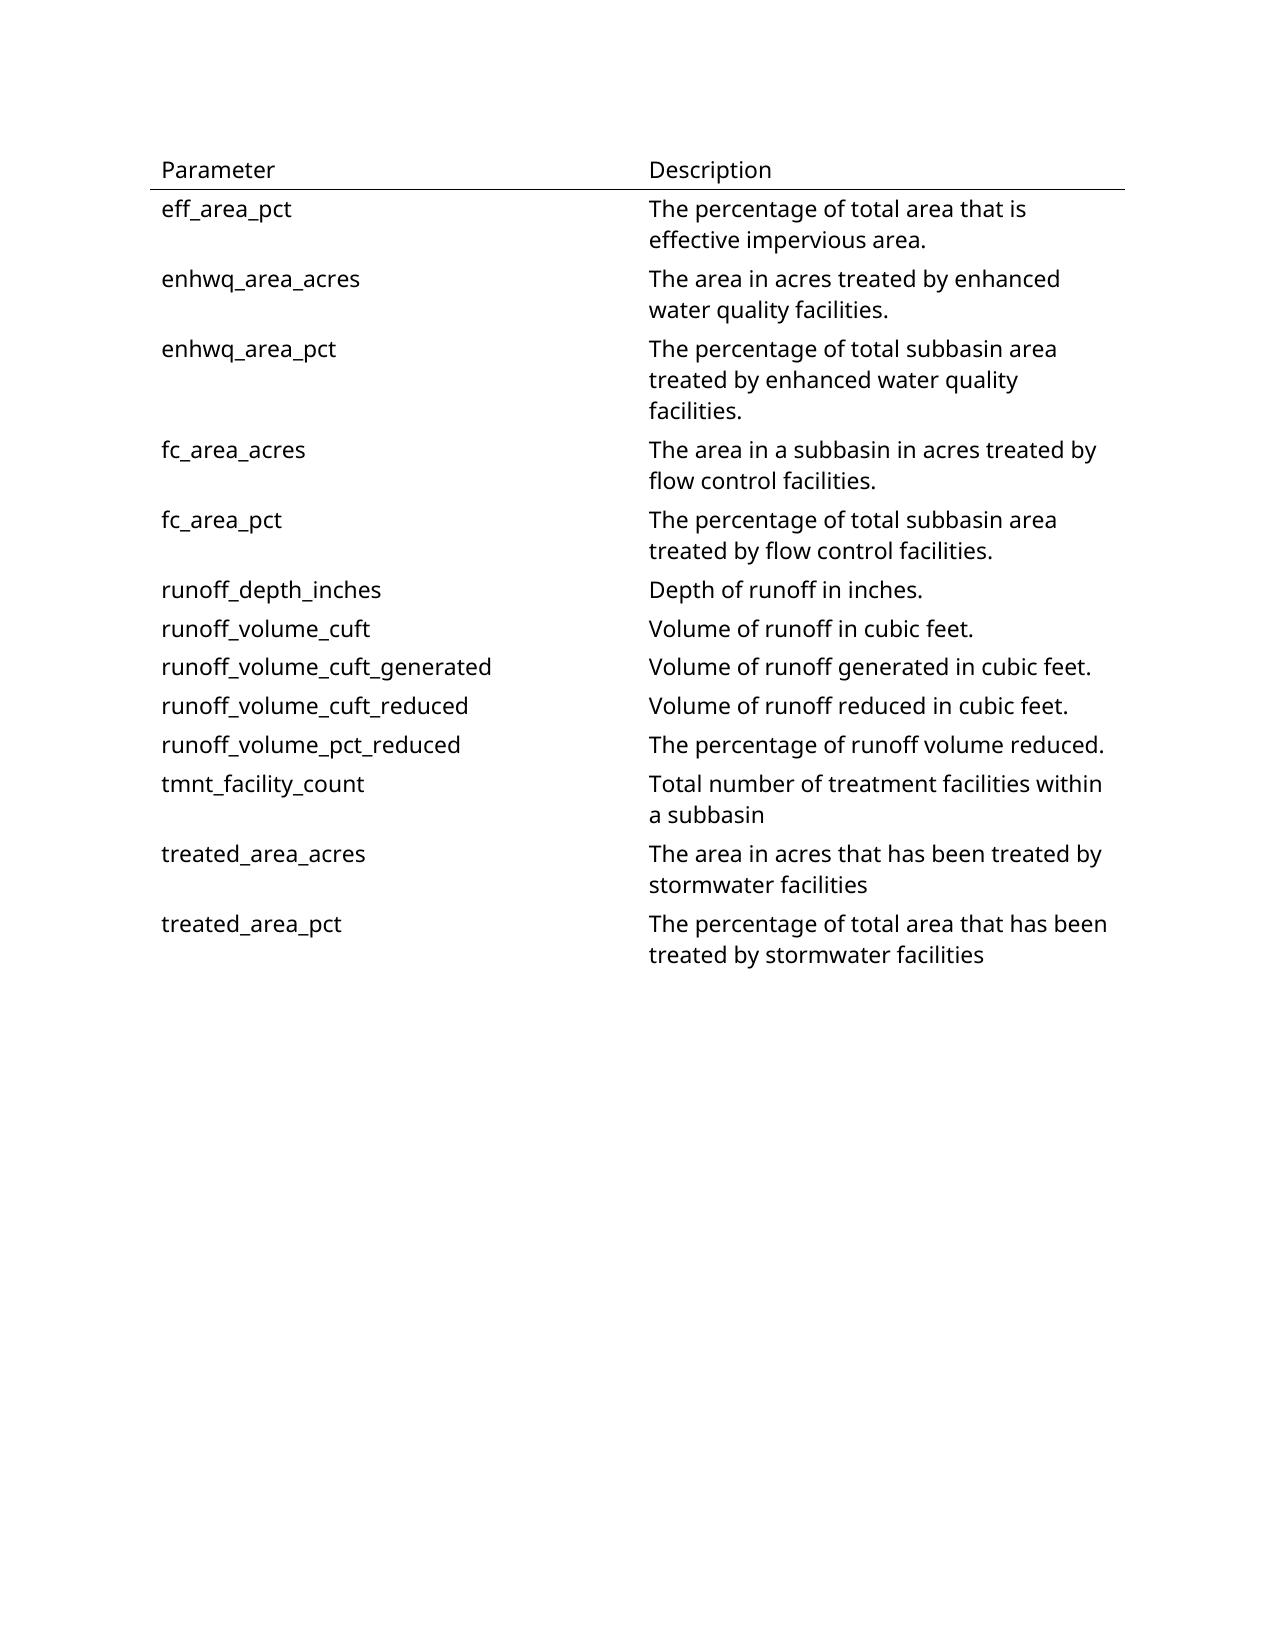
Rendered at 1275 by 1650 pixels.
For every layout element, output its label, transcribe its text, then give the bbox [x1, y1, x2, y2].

table_cell runoff_volume_pct_reduced [150, 725, 637, 764]
table_cell The percentage of total subbasin area treated by flow control facilities. [638, 500, 1125, 570]
table_cell eff_area_pct [150, 190, 637, 259]
table_cell Depth of runoff in inches. [638, 570, 1125, 609]
table_cell The area in a subbasin in acres treated by flow control facilities. [638, 430, 1125, 500]
table_cell runoff_volume_cuft [150, 609, 637, 647]
table_cell Volume of runoff reduced in cubic feet. [638, 686, 1125, 725]
table_cell The percentage of total area that has been treated by stormwater facilities [638, 904, 1125, 974]
table_cell Volume of runoff in cubic feet. [638, 609, 1125, 647]
table_cell fc_area_acres [150, 430, 637, 500]
table_cell tmnt_facility_count [150, 764, 637, 834]
table_cell The area in acres treated by enhanced water quality facilities. [638, 259, 1125, 329]
table_cell The percentage of runoff volume reduced. [638, 725, 1125, 764]
table_cell Total number of treatment facilities within a subbasin [638, 764, 1125, 834]
table_cell treated_area_acres [150, 834, 637, 904]
table_cell enhwq_area_pct [150, 329, 637, 430]
table_cell treated_area_pct [150, 904, 637, 974]
table_cell fc_area_pct [150, 500, 637, 570]
table_header Description [638, 150, 1125, 189]
table_cell enhwq_area_acres [150, 259, 637, 329]
table_cell runoff_volume_cuft_reduced [150, 686, 637, 725]
table_cell runoff_volume_cuft_generated [150, 648, 637, 686]
table_cell The area in acres that has been treated by stormwater facilities [638, 834, 1125, 904]
table_header Parameter [150, 150, 637, 189]
table_cell The percentage of total subbasin area treated by enhanced water quality facilities. [638, 329, 1125, 430]
table_cell Volume of runoff generated in cubic feet. [638, 648, 1125, 686]
table_cell The percentage of total area that is effective impervious area. [638, 190, 1125, 259]
table_cell runoff_depth_inches [150, 570, 637, 609]
